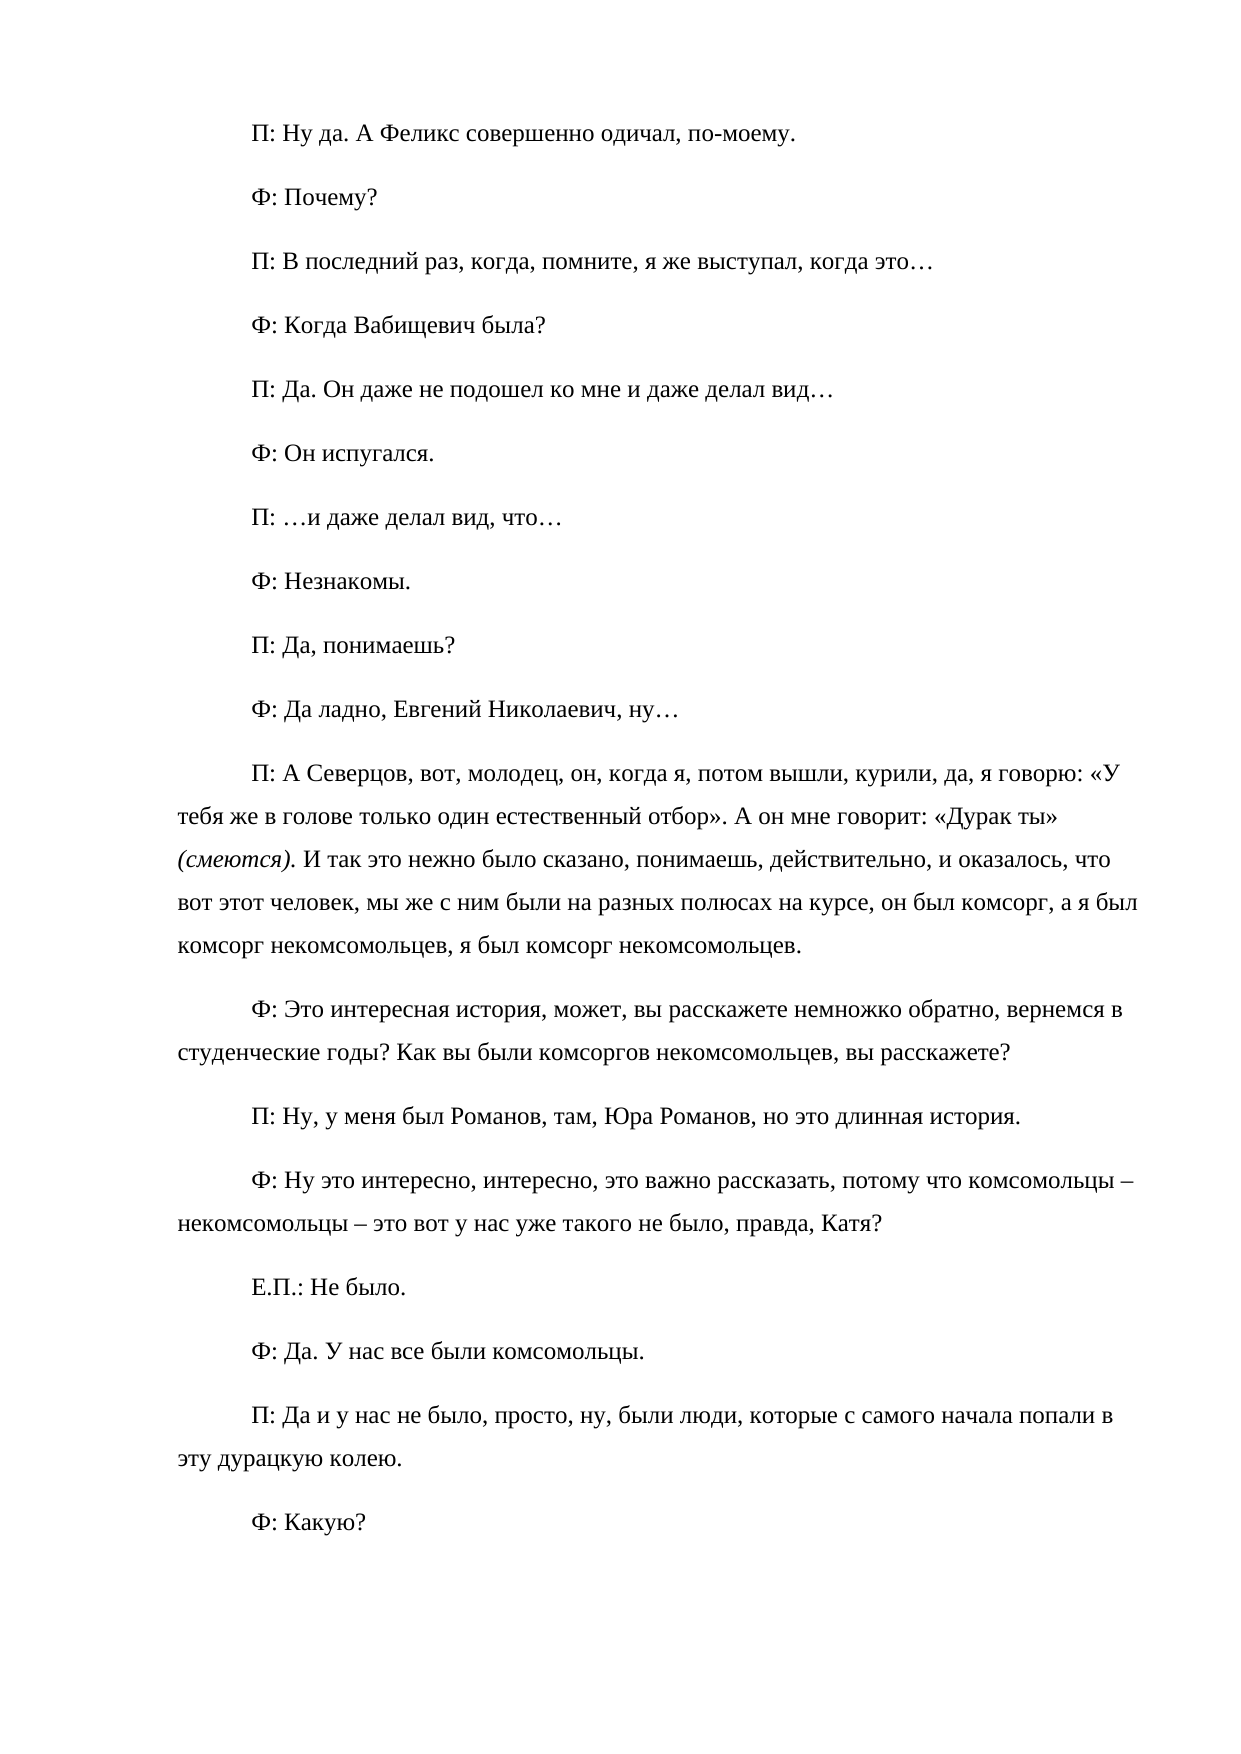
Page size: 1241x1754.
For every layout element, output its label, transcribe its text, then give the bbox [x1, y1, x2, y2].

text П: Ну да. А Феликс совершенно одичал, по-моему. [177, 118, 1152, 147]
text Е.П.: Не было. [177, 1272, 1152, 1301]
text Ф: Да. У нас все были комсомольцы. [177, 1336, 1152, 1365]
text Ф: Незнакомы. [177, 566, 1152, 594]
text П: Да, понимаешь? [177, 630, 1152, 658]
text Ф: Да ладно, Евгений Николаевич, ну… [177, 694, 1152, 722]
text Ф: Он испугался. [177, 438, 1152, 467]
text П: …и даже делал вид, что… [177, 502, 1152, 531]
text П: Да и у нас не было, просто, ну, были люди, которые с самого начала попали в эту дурацкую колею. [177, 1400, 1152, 1472]
text Ф: Какую? [177, 1507, 1152, 1536]
text П: Ну, у меня был Романов, там, Юра Романов, но это длинная история. [177, 1101, 1152, 1130]
text Ф: Когда Вабищевич была? [177, 310, 1152, 339]
text Ф: Это интересная история, может, вы расскажете немножко обратно, вернемся в студенческие годы? Как вы были комсоргов некомсомольцев, вы расскажете? [177, 994, 1152, 1066]
text Ф: Ну это интересно, интересно, это важно рассказать, потому что комсомольцы – некомсомольцы – это вот у нас уже такого не было, правда, Катя? [177, 1165, 1152, 1237]
text П: В последний раз, когда, помните, я же выступал, когда это… [177, 246, 1152, 275]
text П: Да. Он даже не подошел ко мне и даже делал вид… [177, 374, 1152, 403]
text П: А Северцов, вот, молодец, он, когда я, потом вышли, курили, да, я говорю: «У тебя же в голове только один естественный отбор». А он мне говорит: «Дурак ты» (смеются). И так это нежно было сказано, понимаешь, действительно, и оказалось, что вот этот человек, мы же с ним были на разных полюсах на курсе, он был комсорг, а я был комсорг некомсомольцев, я был комсорг некомсомольцев. [177, 758, 1152, 959]
text Ф: Почему? [177, 182, 1152, 211]
